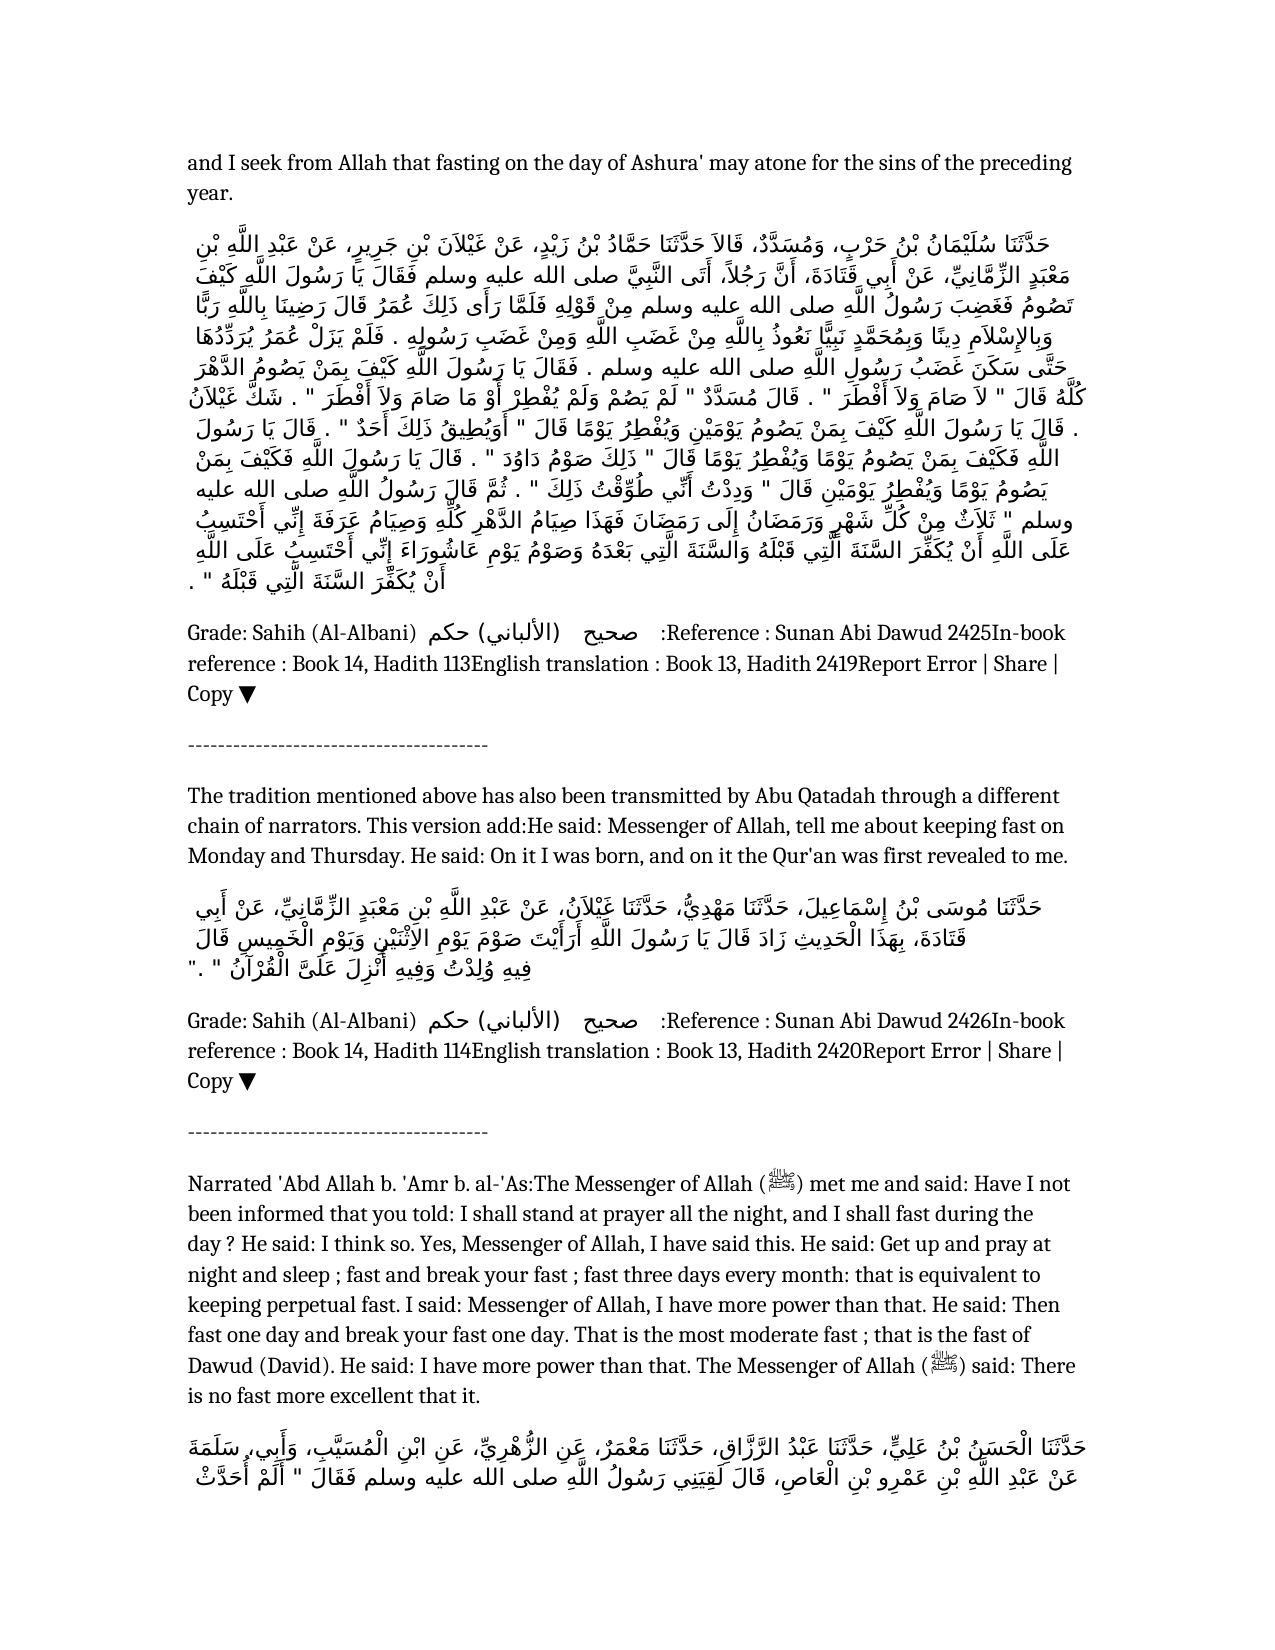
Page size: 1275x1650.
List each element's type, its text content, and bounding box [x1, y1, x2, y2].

text The tradition mentioned above has also been transmitted by Abu Qatadah through a different chain of narrators. This version add:He said: Messenger of Allah, tell me about keeping fast on Monday and Thursday. He said: On it I was born, and on it the Qur'an was first revealed to me. [187, 783, 1087, 869]
text Grade: Sahih (Al-Albani) صحيح (الألباني) حكم :Reference : Sunan Abi Dawud 2426In-book reference : Book 14, Hadith 114English translation : Book 13, Hadith 2420Report Error | Share | Copy ▼ [187, 1007, 1087, 1094]
text ---------------------------------------- [187, 1119, 1087, 1146]
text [187, 1434, 1087, 1491]
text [187, 150, 1087, 207]
text حَدَّثَنَا سُلَيْمَانُ بْنُ حَرْبٍ، وَمُسَدَّدٌ، قَالاَ حَدَّثَنَا حَمَّادُ بْنُ زَيْدٍ، عَنْ غَيْلاَنَ بْنِ جَرِيرٍ، عَنْ عَبْدِ اللَّهِ بْنِ مَعْبَدٍ الزِّمَّانِيِّ، عَنْ أَبِي قَتَادَةَ، أَنَّ رَجُلاً، أَتَى النَّبِيَّ صلى الله عليه وسلم فَقَالَ يَا رَسُولَ اللَّهِ كَيْفَ تَصُومُ فَغَضِبَ رَسُولُ اللَّهِ صلى الله عليه وسلم مِنْ قَوْلِهِ فَلَمَّا رَأَى ذَلِكَ عُمَرُ قَالَ رَضِينَا بِاللَّهِ رَبًّا وَبِالإِسْلاَمِ دِينًا وَبِمُحَمَّدٍ نَبِيًّا نَعُوذُ بِاللَّهِ مِنْ غَضَبِ اللَّهِ وَمِنْ غَضَبِ رَسُولِهِ ‏.‏ فَلَمْ يَزَلْ عُمَرُ يُرَدِّدُهَا حَتَّى سَكَنَ غَضَبُ رَسُولِ اللَّهِ صلى الله عليه وسلم ‏.‏ فَقَالَ يَا رَسُولَ اللَّهِ كَيْفَ بِمَنْ يَصُومُ الدَّهْرَ كُلَّهُ قَالَ ‏"‏ لاَ صَامَ وَلاَ أَفْطَرَ ‏"‏ ‏.‏ قَالَ مُسَدَّدٌ ‏"‏ لَمْ يَصُمْ وَلَمْ يُفْطِرْ أَوْ مَا صَامَ وَلاَ أَفْطَرَ ‏"‏ ‏.‏ شَكَّ غَيْلاَنُ ‏.‏ قَالَ يَا رَسُولَ اللَّهِ كَيْفَ بِمَنْ يَصُومُ يَوْمَيْنِ وَيُفْطِرُ يَوْمًا قَالَ ‏"‏ أَوَيُطِيقُ ذَلِكَ أَحَدٌ ‏"‏ ‏.‏ قَالَ يَا رَسُولَ اللَّهِ فَكَيْفَ بِمَنْ يَصُومُ يَوْمًا وَيُفْطِرُ يَوْمًا قَالَ ‏"‏ ذَلِكَ صَوْمُ دَاوُدَ ‏"‏ ‏.‏ قَالَ يَا رَسُولَ اللَّهِ فَكَيْفَ بِمَنْ يَصُومُ يَوْمًا وَيُفْطِرُ يَوْمَيْنِ قَالَ ‏"‏ وَدِدْتُ أَنِّي طُوِّقْتُ ذَلِكَ ‏"‏ ‏.‏ ثُمَّ قَالَ رَسُولُ اللَّهِ صلى الله عليه وسلم ‏"‏ ثَلاَثٌ مِنْ كُلِّ شَهْرٍ وَرَمَضَانُ إِلَى رَمَضَانَ فَهَذَا صِيَامُ الدَّهْرِ كُلِّهِ وَصِيَامُ عَرَفَةَ إِنِّي أَحْتَسِبُ عَلَى اللَّهِ أَنْ يُكَفِّرَ السَّنَةَ الَّتِي قَبْلَهُ وَالسَّنَةَ الَّتِي بَعْدَهُ وَصَوْمُ يَوْمِ عَاشُورَاءَ إِنِّي أَحْتَسِبُ عَلَى اللَّهِ أَنْ يُكَفِّرَ السَّنَةَ الَّتِي قَبْلَهُ ‏"‏ ‏.‏ [187, 231, 1087, 595]
text Narrated 'Abd Allah b. 'Amr b. al-'As:The Messenger of Allah (ﷺ) met me and said: Have I not been informed that you told: I shall stand at prayer all the night, and I shall fast during the day ? He said: I think so. Yes, Messenger of Allah, I have said this. He said: Get up and pray at night and sleep ; fast and break your fast ; fast three days every month: that is equivalent to keeping perpetual fast. I said: Messenger of Allah, I have more power than that. He said: Then fast one day and break your fast one day. That is the most moderate fast ; that is the fast of Dawud (David). He said: I have more power than that. The Messenger of Allah (ﷺ) said: There is no fast more excellent that it. [187, 1170, 1087, 1409]
text Grade: Sahih (Al-Albani) صحيح (الألباني) حكم :Reference : Sunan Abi Dawud 2425In-book reference : Book 14, Hadith 113English translation : Book 13, Hadith 2419Report Error | Share | Copy ▼ [187, 619, 1087, 707]
text ---------------------------------------- [187, 732, 1087, 758]
text حَدَّثَنَا مُوسَى بْنُ إِسْمَاعِيلَ، حَدَّثَنَا مَهْدِيُّ، حَدَّثَنَا غَيْلاَنُ، عَنْ عَبْدِ اللَّهِ بْنِ مَعْبَدٍ الزِّمَّانِيِّ، عَنْ أَبِي قَتَادَةَ، بِهَذَا الْحَدِيثِ زَادَ قَالَ يَا رَسُولَ اللَّهِ أَرَأَيْتَ صَوْمَ يَوْمِ الاِثْنَيْنِ وَيَوْمِ الْخَمِيسِ قَالَ ‏ "‏ فِيهِ وُلِدْتُ وَفِيهِ أُنْزِلَ عَلَىَّ الْقُرْآنُ ‏"‏ ‏.‏ [187, 894, 1087, 982]
